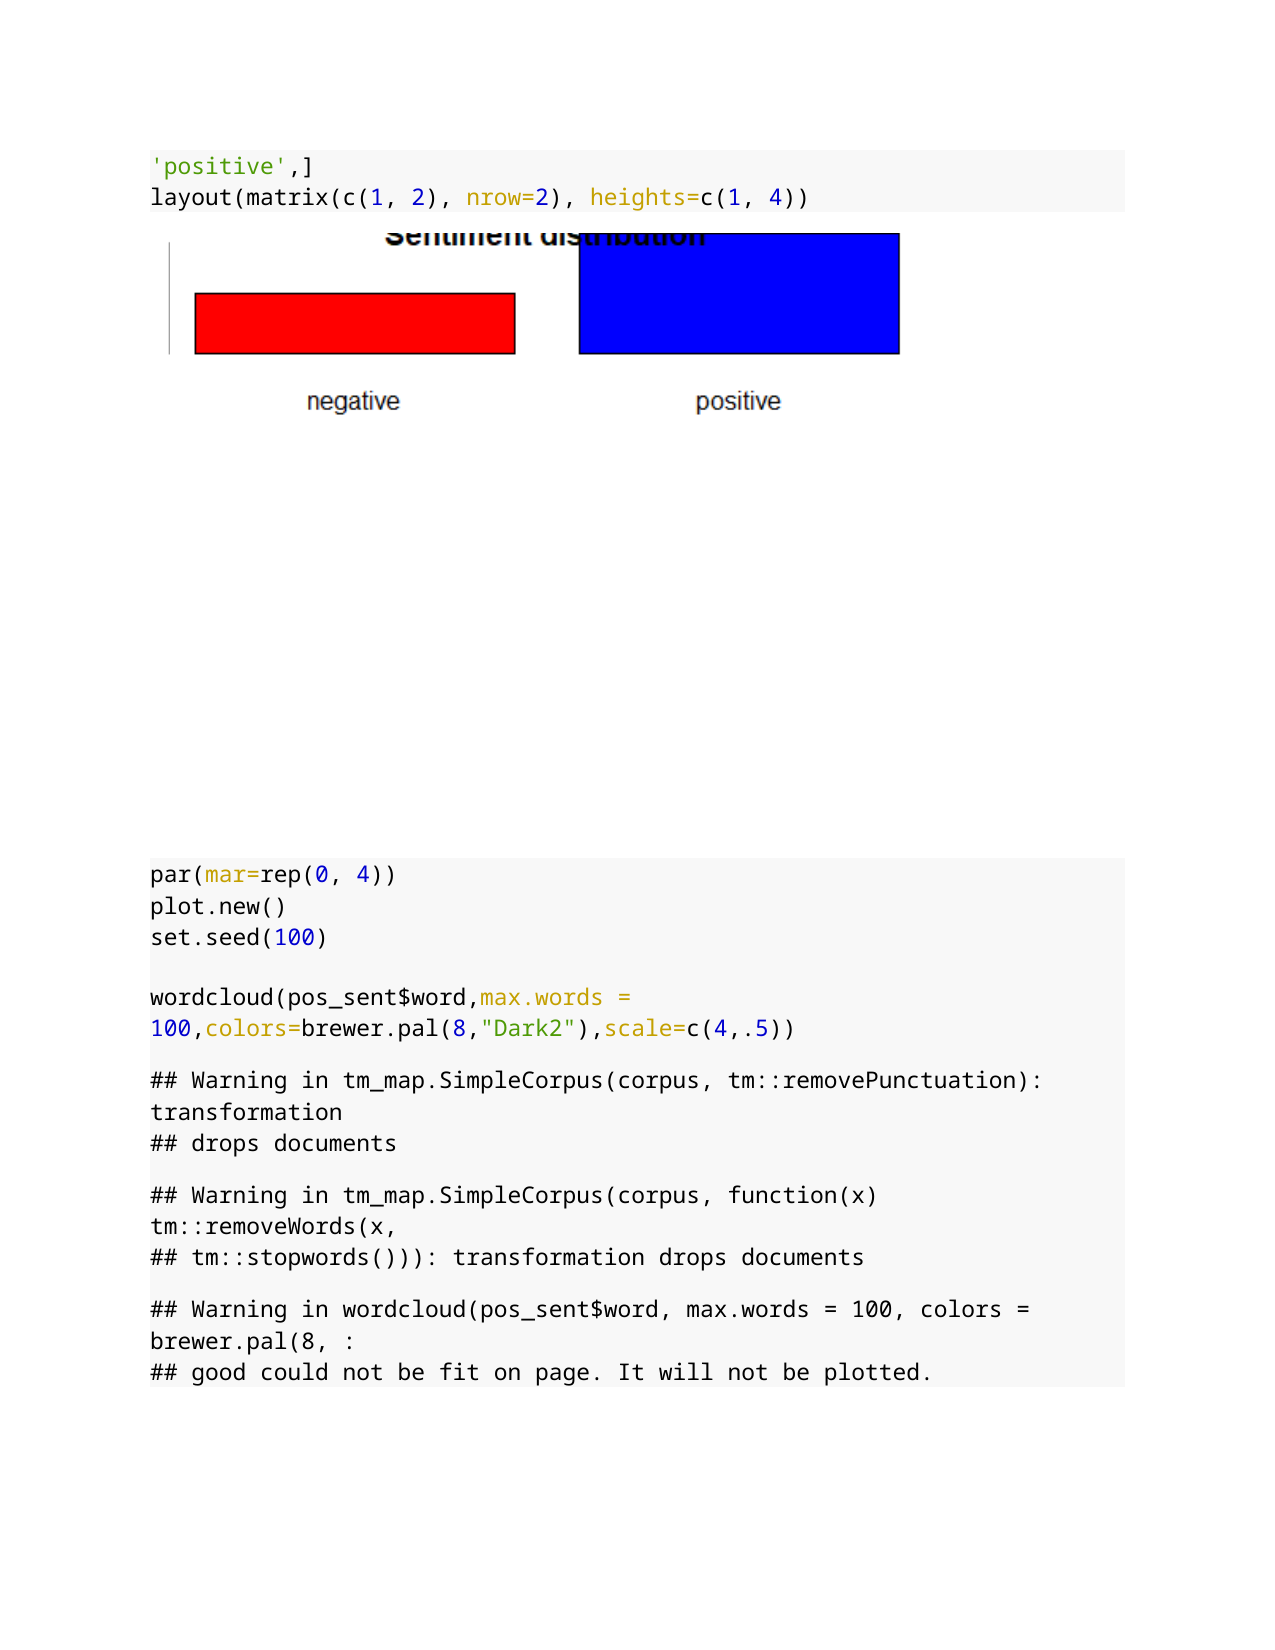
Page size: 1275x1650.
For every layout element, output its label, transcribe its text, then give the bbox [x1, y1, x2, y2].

text ## Warning in wordcloud(pos_sent$word, max.words = 100, colors = brewer.pal(8, : ## good could not be fit on page. It will not be plotted. [150, 1293, 1125, 1387]
text par(mar=rep(0, 4)) plot.new() set.seed(100) wordcloud(pos_sent$word,max.words = 100,colors=brewer.pal(8,"Dark2"),scale=c(4,.5)) [150, 858, 1125, 1043]
text ## Warning in tm_map.SimpleCorpus(corpus, tm::removePunctuation): transformation ## drops documents [150, 1064, 1125, 1158]
picture [168, 233, 927, 840]
text ## Warning in tm_map.SimpleCorpus(corpus, function(x) tm::removeWords(x, ## tm::stopwords())): transformation drops documents [150, 1179, 1125, 1273]
